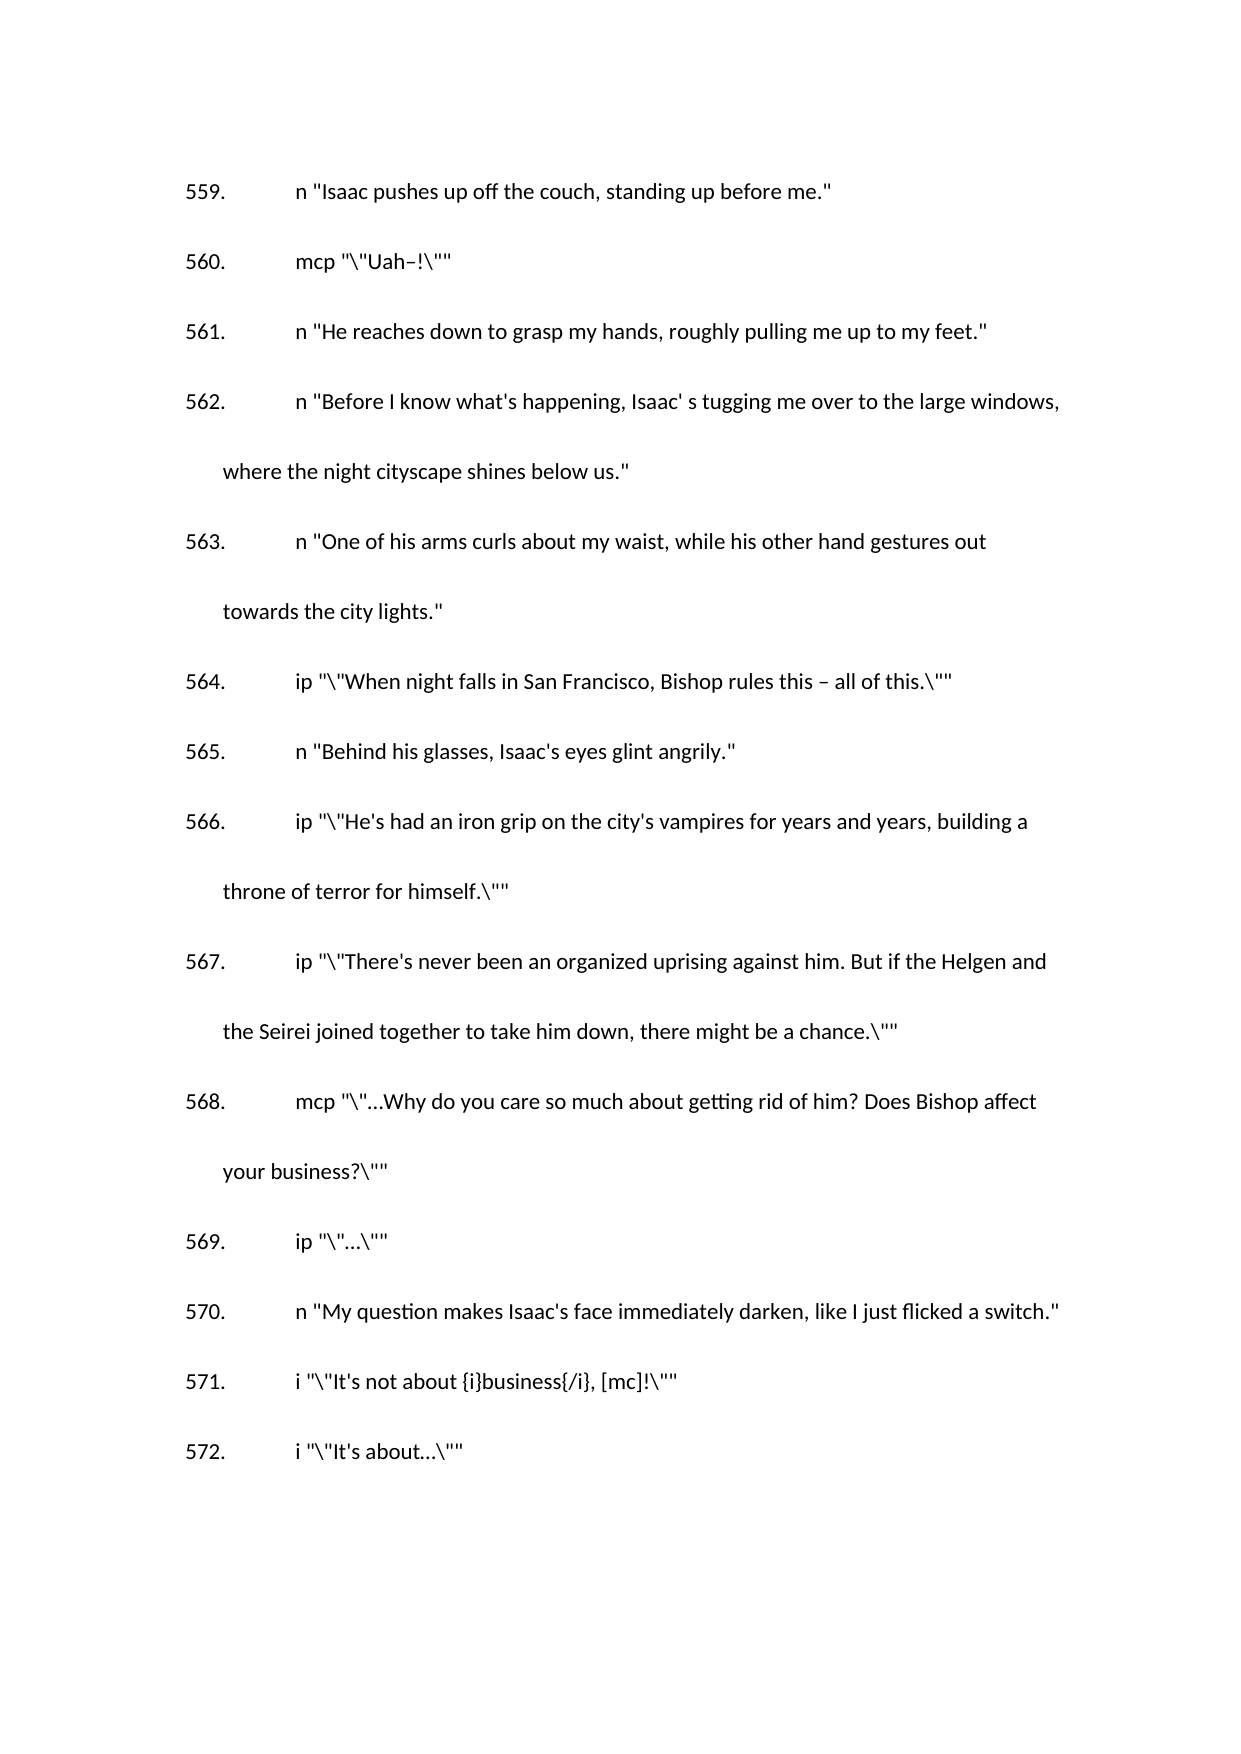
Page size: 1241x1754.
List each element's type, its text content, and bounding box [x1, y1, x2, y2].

list n "He reaches down to grasp my hands, roughly pulling me up to my feet." [185, 317, 1063, 345]
list n "Behind his glasses, Isaac's eyes glint angrily." [185, 737, 1063, 765]
list n "My question makes Isaac's face immediately darken, like I just flicked a switch." [185, 1297, 1063, 1325]
list n "One of his arms curls about my waist, while his other hand gestures out towards the city lights." [185, 527, 1063, 625]
list i "\"It's about…\"" [185, 1437, 1063, 1465]
list mcp "\"Uah–!\"" [185, 247, 1063, 275]
list ip "\"He's had an iron grip on the city's vampires for years and years, building a throne of terror for himself.\"" [185, 807, 1063, 905]
list ip "\"…\"" [185, 1227, 1063, 1255]
list n "Isaac pushes up off the couch, standing up before me." [185, 177, 1063, 205]
list ip "\"When night falls in San Francisco, Bishop rules this – all of this.\"" [185, 667, 1063, 695]
list n "Before I know what's happening, Isaac' s tugging me over to the large windows, where the night cityscape shines below us." [185, 387, 1063, 485]
list mcp "\"…Why do you care so much about getting rid of him? Does Bishop affect your business?\"" [185, 1087, 1063, 1185]
list ip "\"There's never been an organized uprising against him. But if the Helgen and the Seirei joined together to take him down, there might be a chance.\"" [185, 947, 1063, 1045]
list i "\"It's not about {i}business{/i}, [mc]!\"" [185, 1367, 1063, 1395]
